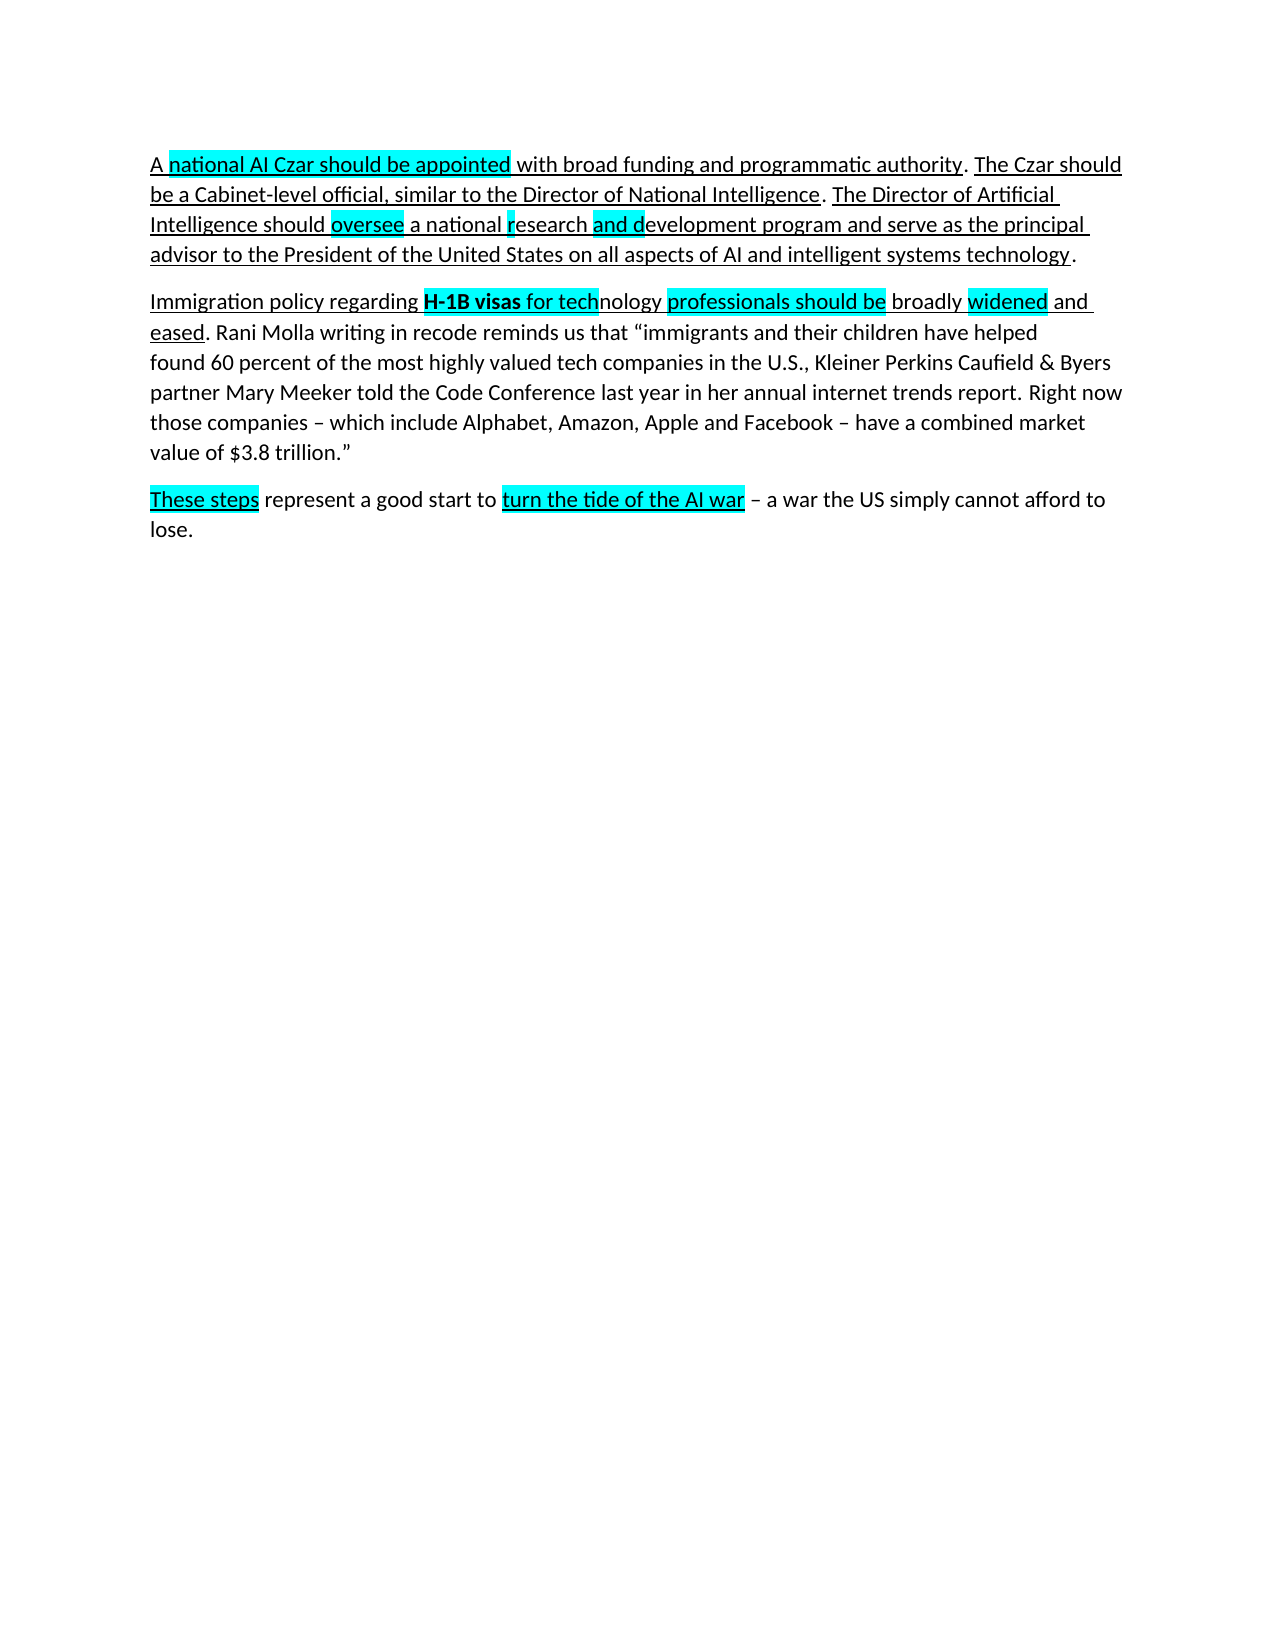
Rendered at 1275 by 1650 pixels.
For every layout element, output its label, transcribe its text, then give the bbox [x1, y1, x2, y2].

text These steps represent a good start to turn the tide of the AI war – a war the US simply cannot afford to lose. [150, 485, 1125, 544]
text A national AI Czar should be appointed with broad funding and programmatic authority. The Czar should be a Cabinet-level official, similar to the Director of National Intelligence. The Director of Artificial Intelligence should oversee a national research and development program and serve as the principal advisor to the President of the United States on all aspects of AI and intelligent systems technology. [150, 150, 1125, 269]
text Immigration policy regarding H-1B visas for technology professionals should be broadly widened and eased. Rani Molla writing in recode reminds us that “immigrants and their children have helped found 60 percent of the most highly valued tech companies in the U.S., Kleiner Perkins Caufield & Byers partner Mary Meeker told the Code Conference last year in her annual internet trends report. Right now those companies – which include Alphabet, Amazon, Apple and Facebook – have a combined market value of $3.8 trillion.” [150, 287, 1125, 467]
